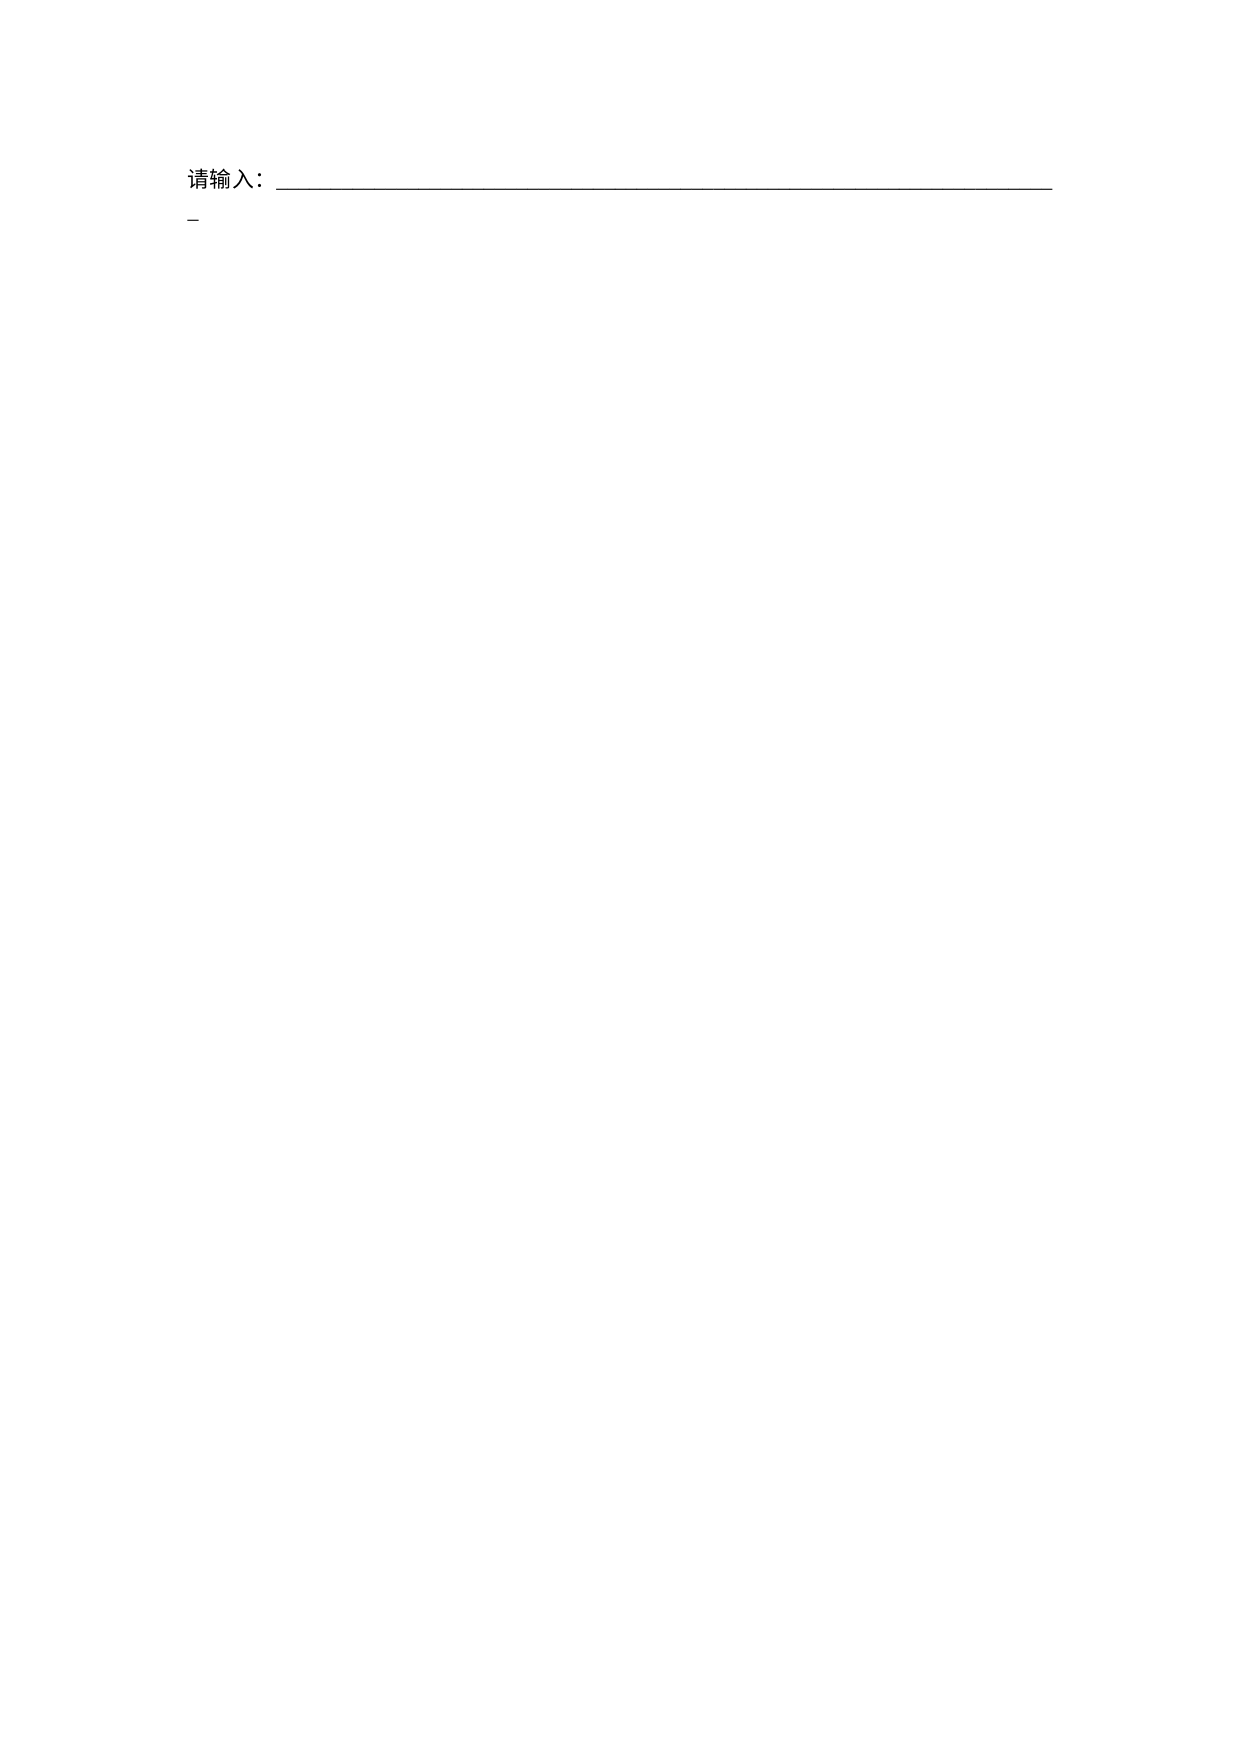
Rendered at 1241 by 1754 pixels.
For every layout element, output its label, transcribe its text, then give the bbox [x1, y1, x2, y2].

text 请输入：________________________________________________________________________ [187, 162, 1053, 227]
